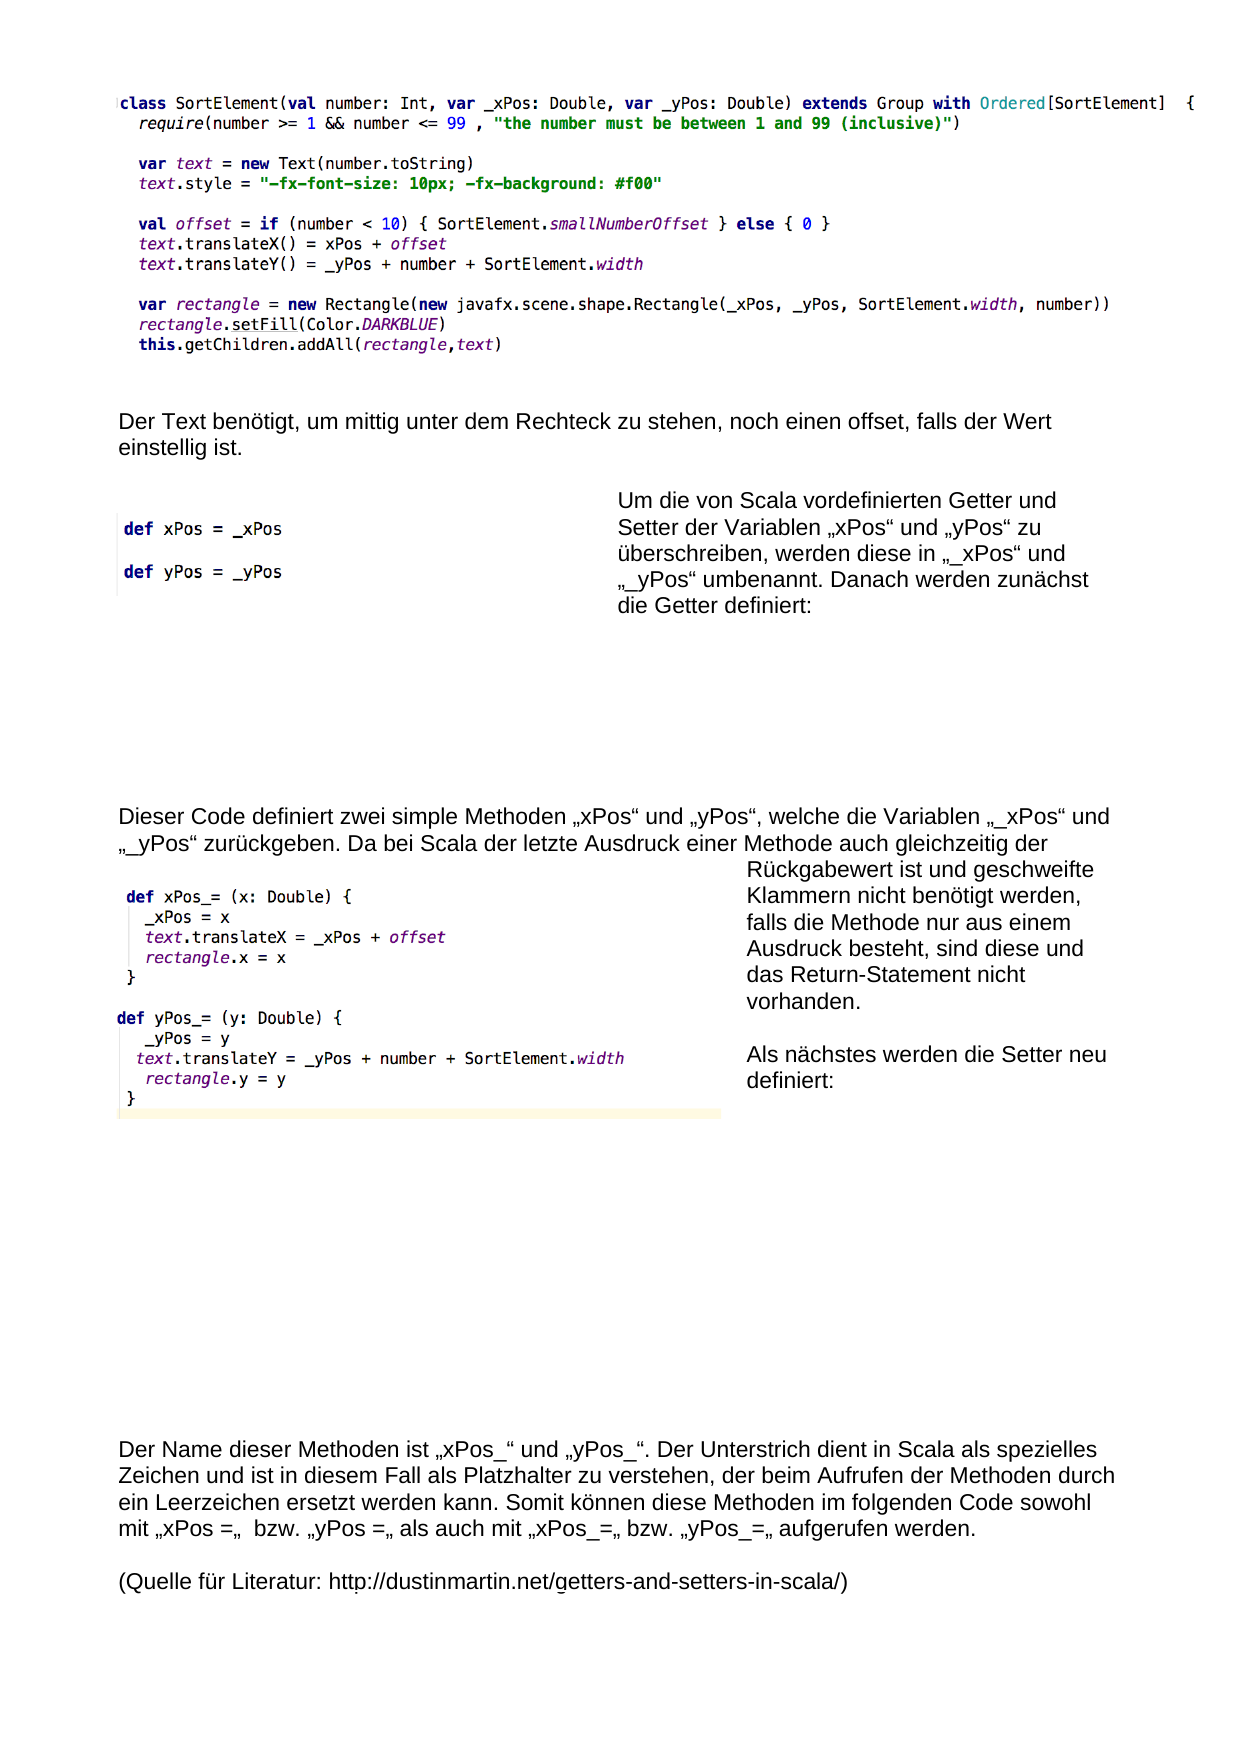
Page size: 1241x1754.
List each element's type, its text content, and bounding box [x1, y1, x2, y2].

text Der Name dieser Methoden ist „xPos_“ und „yPos_“. Der Unterstrich dient in Scala als spezielles Zeichen und ist in diesem Fall als Platzhalter zu verstehen, der beim Aufrufen der Methoden durch ein Leerzeichen ersetzt werden kann. Somit können diese Methoden im folgenden Code sowohl mit „xPos =„ bzw. „yPos =„ als auch mit „xPos_=„ bzw. „yPos_=„ aufgerufen werden. [118, 1436, 1122, 1541]
text (Quelle für Literatur: http://dustinmartin.net/getters-and-setters-in-scala/) [118, 1568, 1122, 1594]
text Der Text benötigt, um mittig unter dem Rechteck zu stehen, noch einen offset, falls der Wert einstellig ist. [118, 374, 1122, 461]
text Dieser Code definiert zwei simple Methoden „xPos“ und „yPos“, welche die Variablen „_xPos“ und „_yPos“ zurückgeben. Da bei Scala der letzte Ausdruck einer Methode auch gleichzeitig der Rückgabewert ist und geschweifte Klammern nicht benötigt werden, falls die Methode nur aus einem Ausdruck besteht, sind diese und das Return-Statement nicht vorhanden. [118, 803, 1122, 1014]
picture [115, 882, 722, 1119]
picture [115, 91, 1240, 374]
picture [115, 513, 593, 596]
text Um die von Scala vordefinierten Getter und Setter der Variablen „xPos“ und „yPos“ zu überschreiben, werden diese in „_xPos“ und [118, 487, 1122, 566]
text „_yPos“ umbenannt. Danach werden zunächst die Getter definiert: [118, 566, 1122, 619]
text Als nächstes werden die Setter neu definiert: [722, 1041, 1122, 1093]
